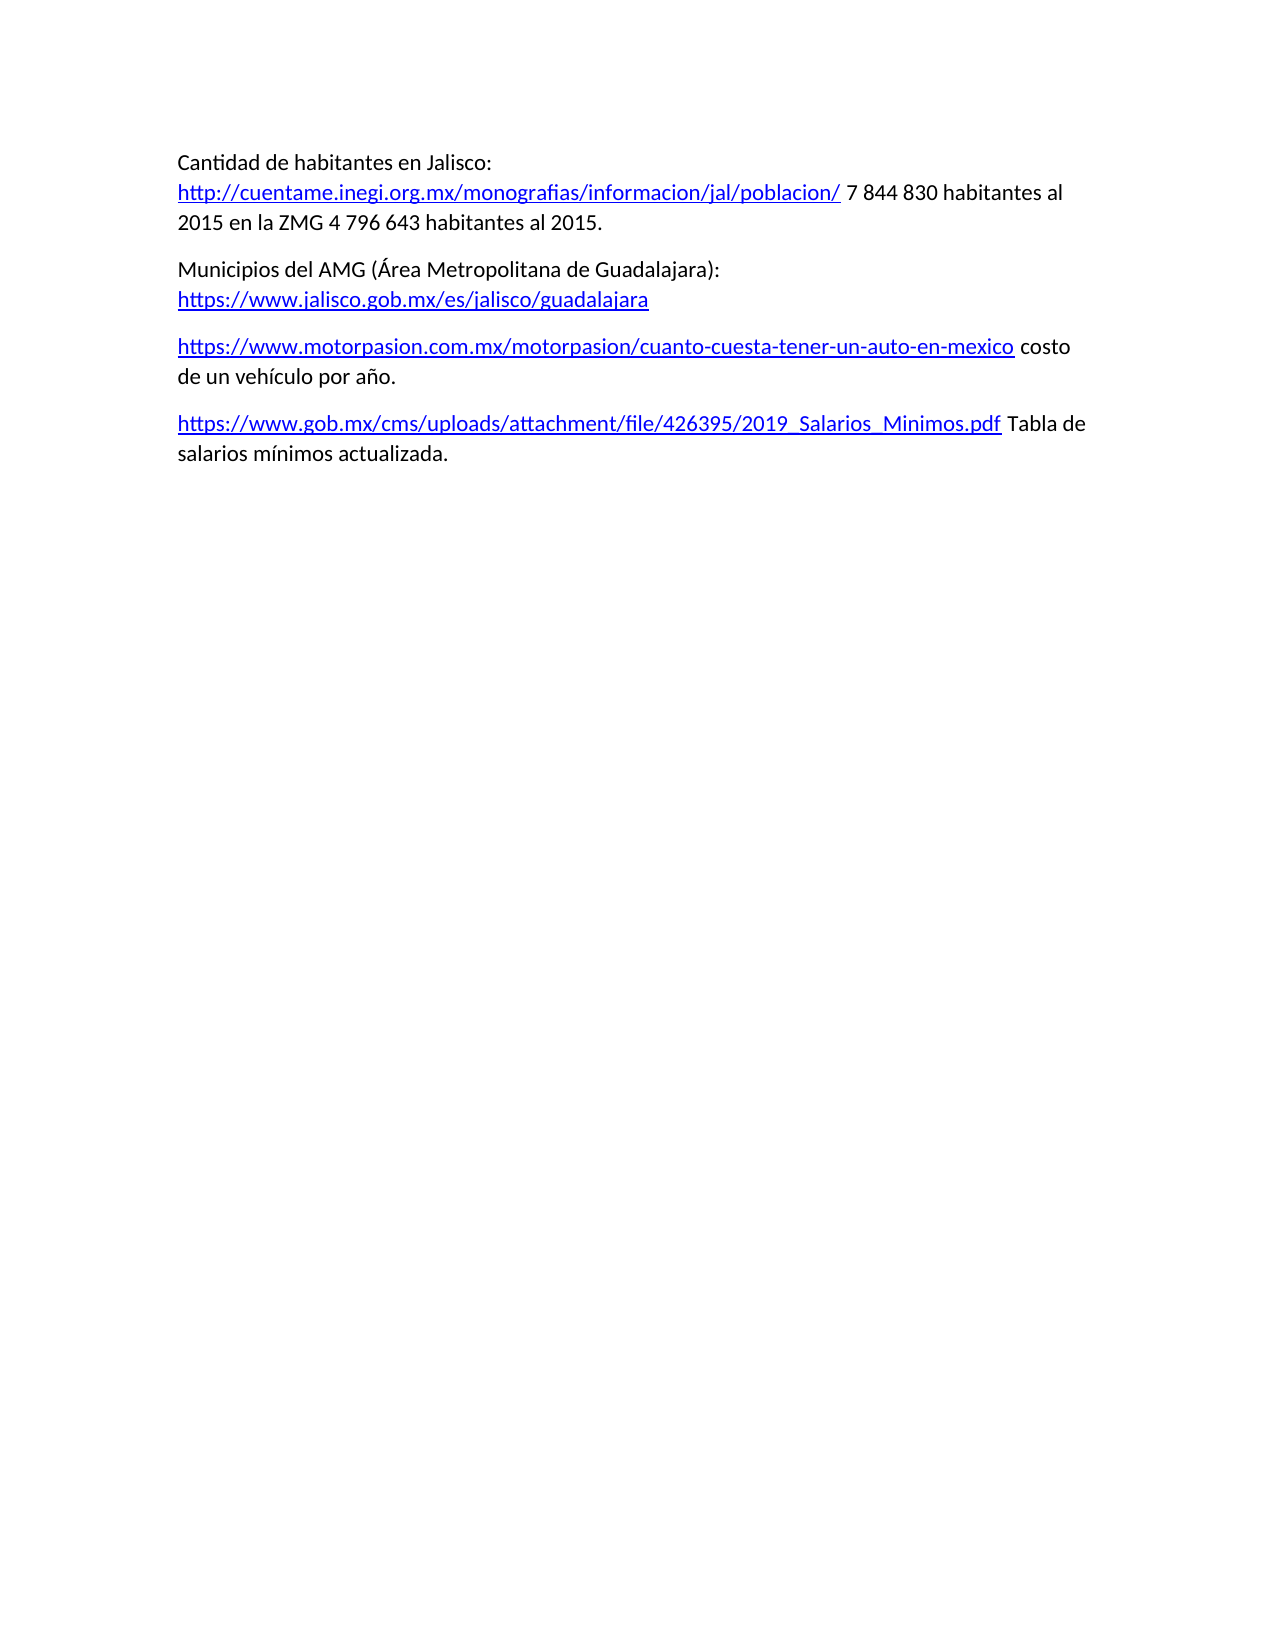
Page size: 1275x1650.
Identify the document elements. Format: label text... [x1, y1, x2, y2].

text Cantidad de habitantes en Jalisco: http://cuentame.inegi.org.mx/monografias/informacion/jal/poblacion/ 7 844 830 habitantes al 2015 en la ZMG 4 796 643 habitantes al 2015. [177, 148, 1098, 236]
text https://www.motorpasion.com.mx/motorpasion/cuanto-cuesta-tener-un-auto-en-mexico costo de un vehículo por año. [177, 332, 1098, 390]
text https://www.gob.mx/cms/uploads/attachment/file/426395/2019_Salarios_Minimos.pdf Tabla de salarios mínimos actualizada. [177, 409, 1098, 467]
text Municipios del AMG (Área Metropolitana de Guadalajara): https://www.jalisco.gob.mx/es/jalisco/guadalajara [177, 255, 1098, 313]
